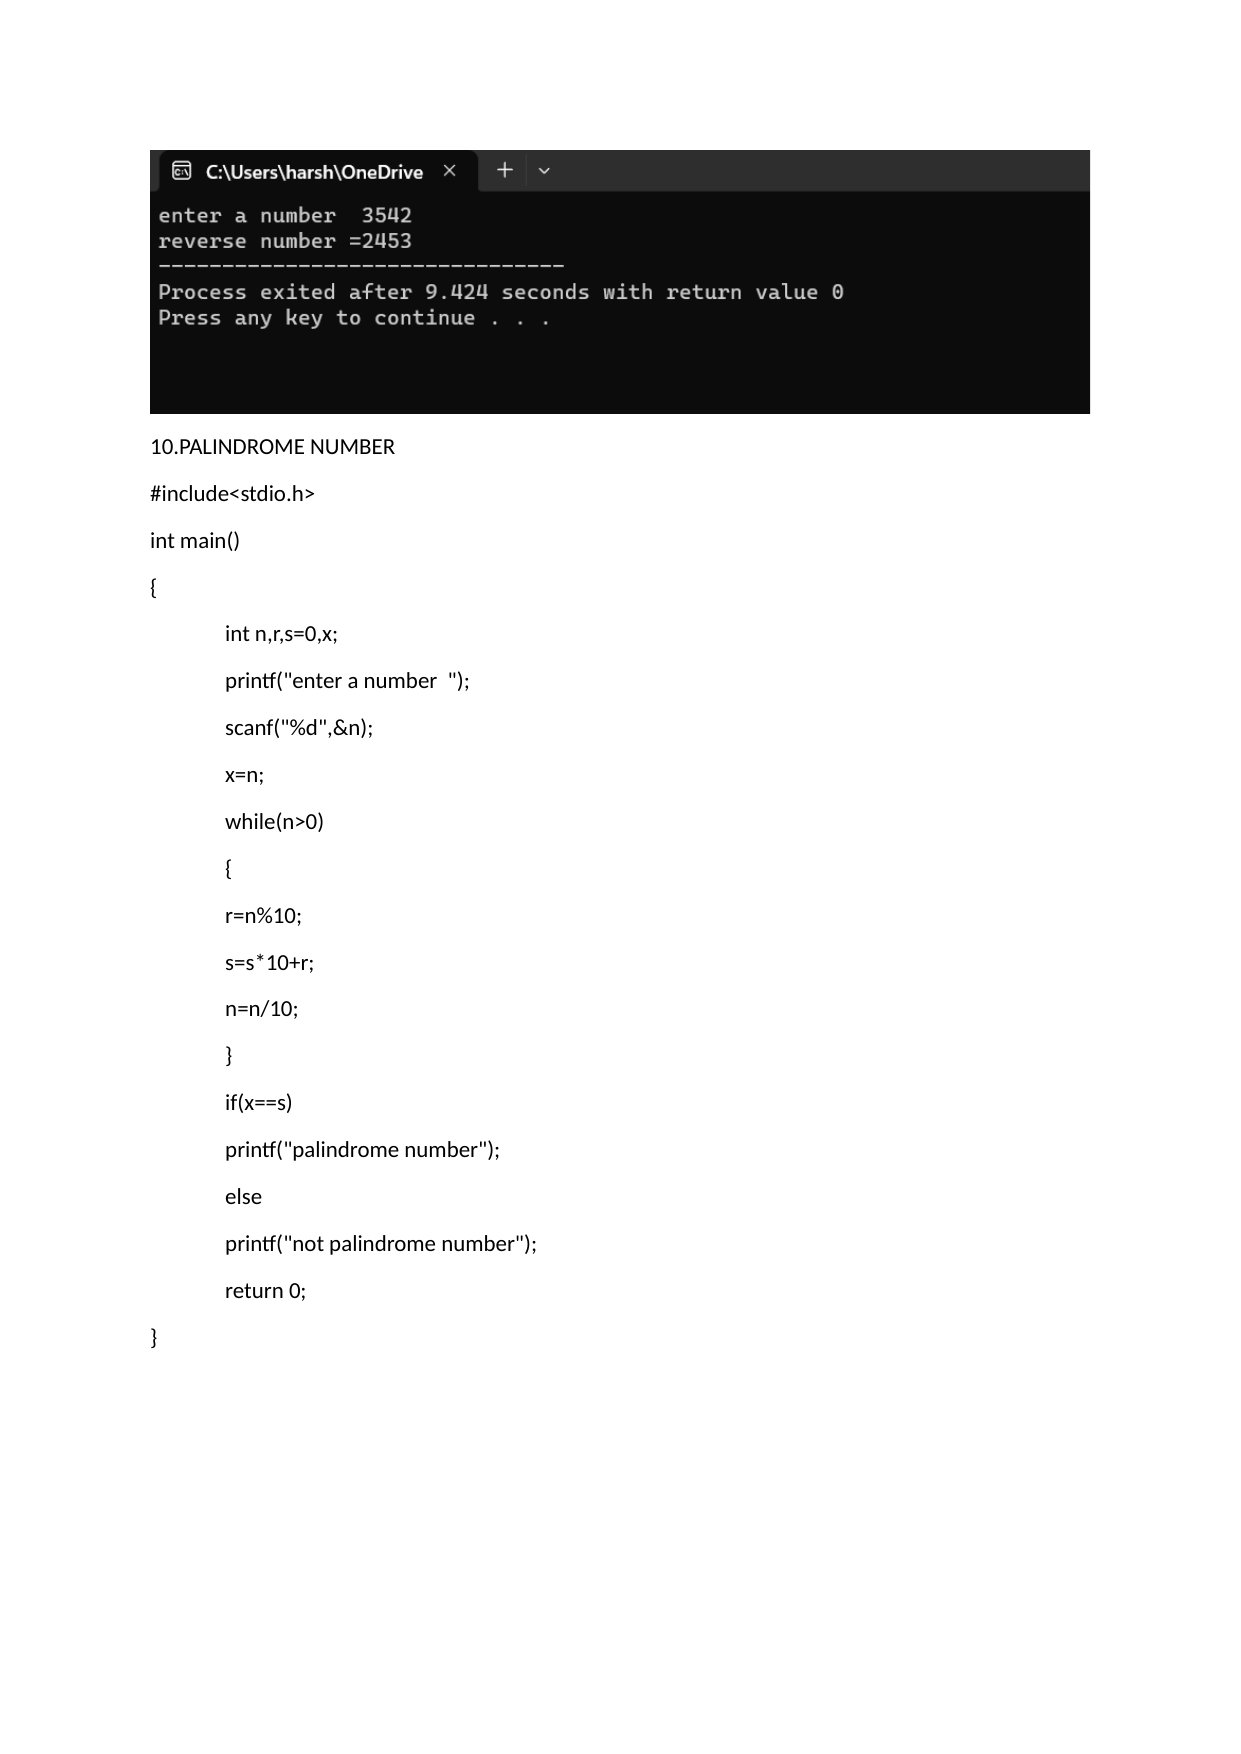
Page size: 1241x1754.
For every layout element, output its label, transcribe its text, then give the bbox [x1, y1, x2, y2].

text else [150, 1182, 1090, 1210]
text printf("not palindrome number"); [150, 1229, 1090, 1257]
text int n,r,s=0,x; [150, 619, 1090, 648]
text if(x==s) [150, 1088, 1090, 1116]
picture [150, 150, 1091, 414]
text } [150, 1041, 1090, 1069]
text { [150, 573, 1090, 601]
text printf("palindrome number"); [150, 1135, 1090, 1163]
text int main() [150, 526, 1090, 554]
text n=n/10; [150, 994, 1090, 1023]
text } [150, 1323, 1090, 1351]
text return 0; [150, 1276, 1090, 1304]
text x=n; [150, 760, 1090, 788]
text { [150, 854, 1090, 882]
text #include<stdio.h> [150, 479, 1090, 507]
text s=s*10+r; [150, 948, 1090, 976]
text r=n%10; [150, 901, 1090, 929]
text printf("enter a number "); [150, 666, 1090, 694]
text while(n>0) [150, 807, 1090, 835]
text 10.PALINDROME NUMBER [150, 432, 1090, 460]
text scanf("%d",&n); [150, 713, 1090, 741]
